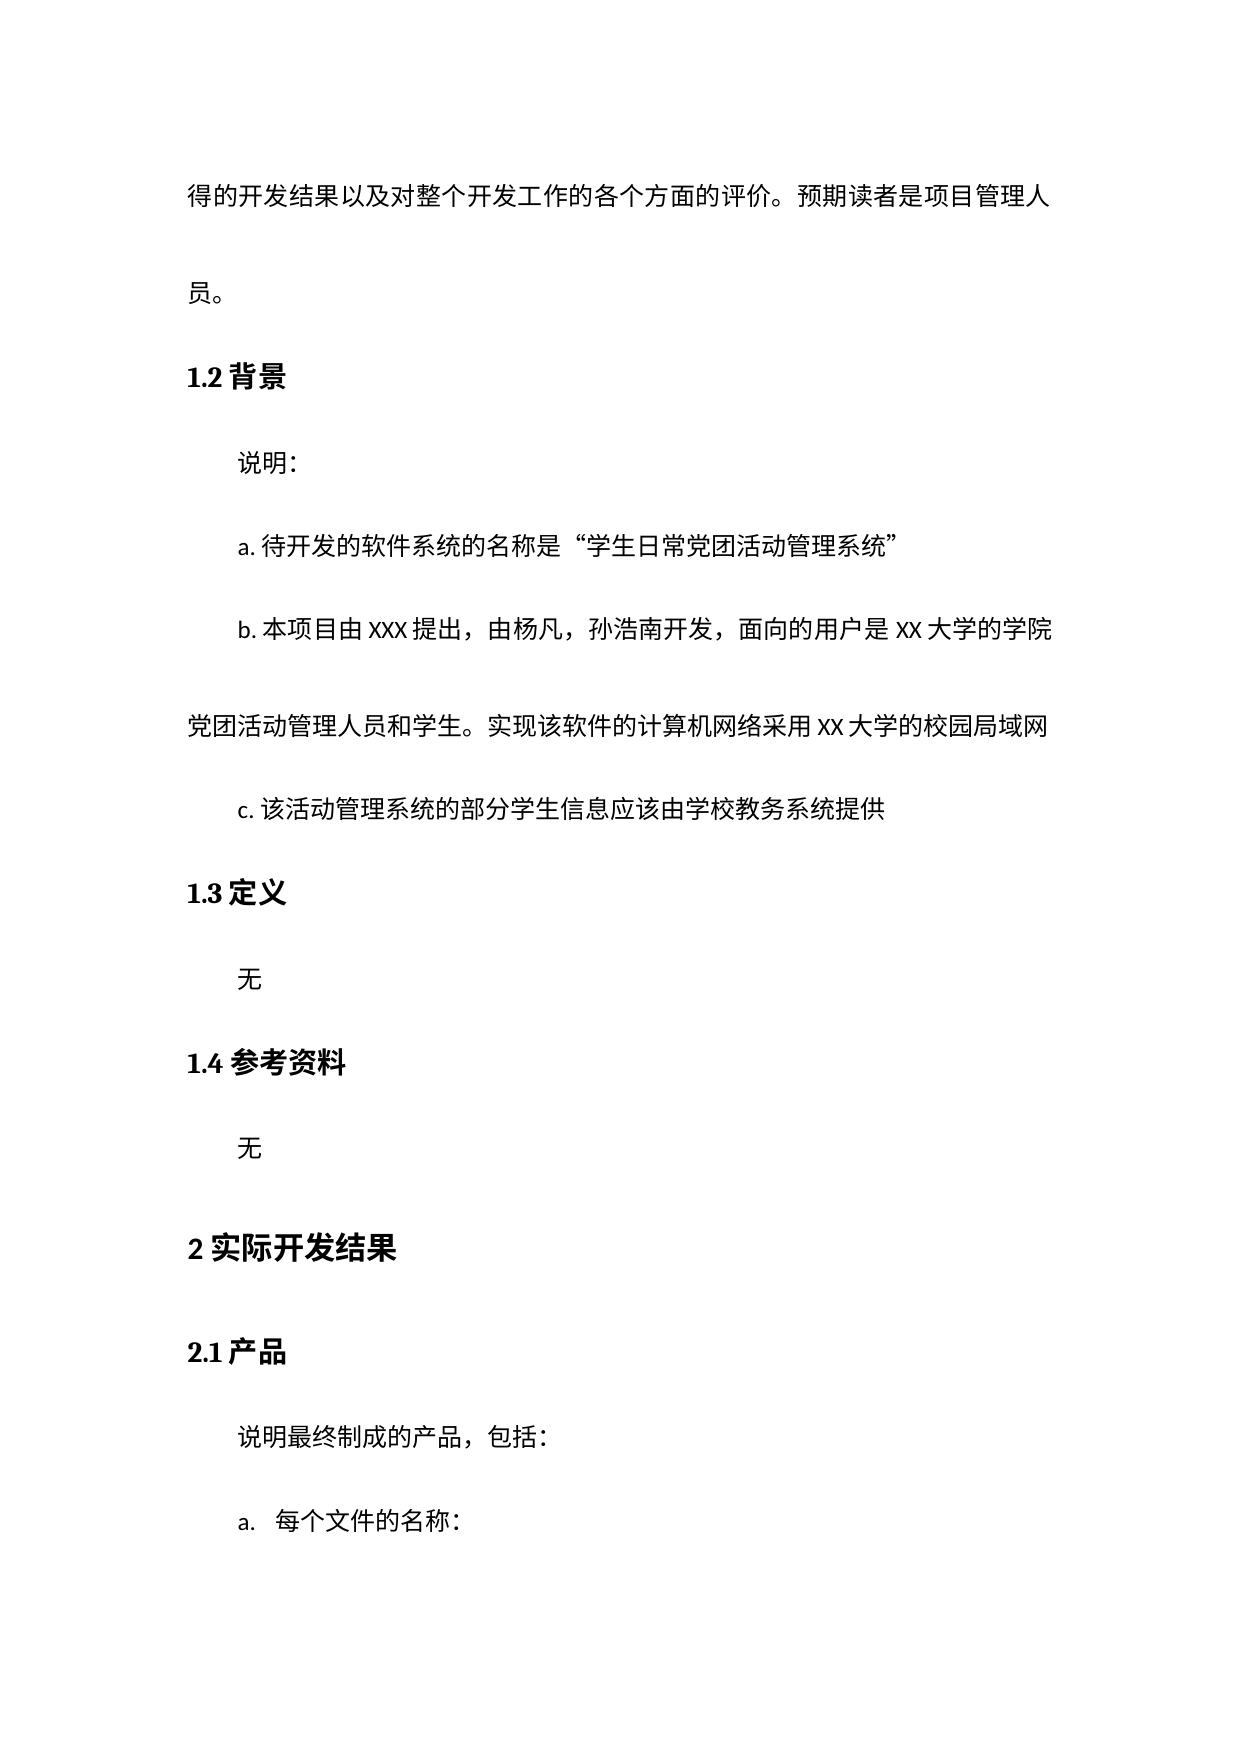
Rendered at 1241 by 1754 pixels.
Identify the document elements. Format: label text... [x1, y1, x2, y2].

list 每个文件的名称： [237, 1487, 1053, 1552]
text 无 [187, 1114, 1053, 1179]
subtitle 1.3 定义 [187, 859, 1053, 924]
list 本项目由XXX提出，由杨凡，孙浩南开发，面向的用户是XX大学的学院党团活动管理人员和学生。实现该软件的计算机网络采用XX大学的校园局域网 [187, 595, 1053, 757]
subtitle 1.2 背景 [187, 343, 1053, 408]
list 该活动管理系统的部分学生信息应该由学校教务系统提供 [187, 776, 1053, 841]
text 说明： [187, 429, 1053, 494]
subtitle 2 实际开发结果 [187, 1213, 1053, 1278]
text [187, 162, 1053, 324]
text 说明最终制成的产品，包括： [187, 1403, 1053, 1468]
subtitle 2.1 产品 [187, 1317, 1053, 1382]
text 无 [187, 945, 1053, 1010]
subtitle 1.4 参考资料 [187, 1028, 1053, 1093]
list 待开发的软件系统的名称是“学生日常党团活动管理系统” [187, 512, 1053, 577]
